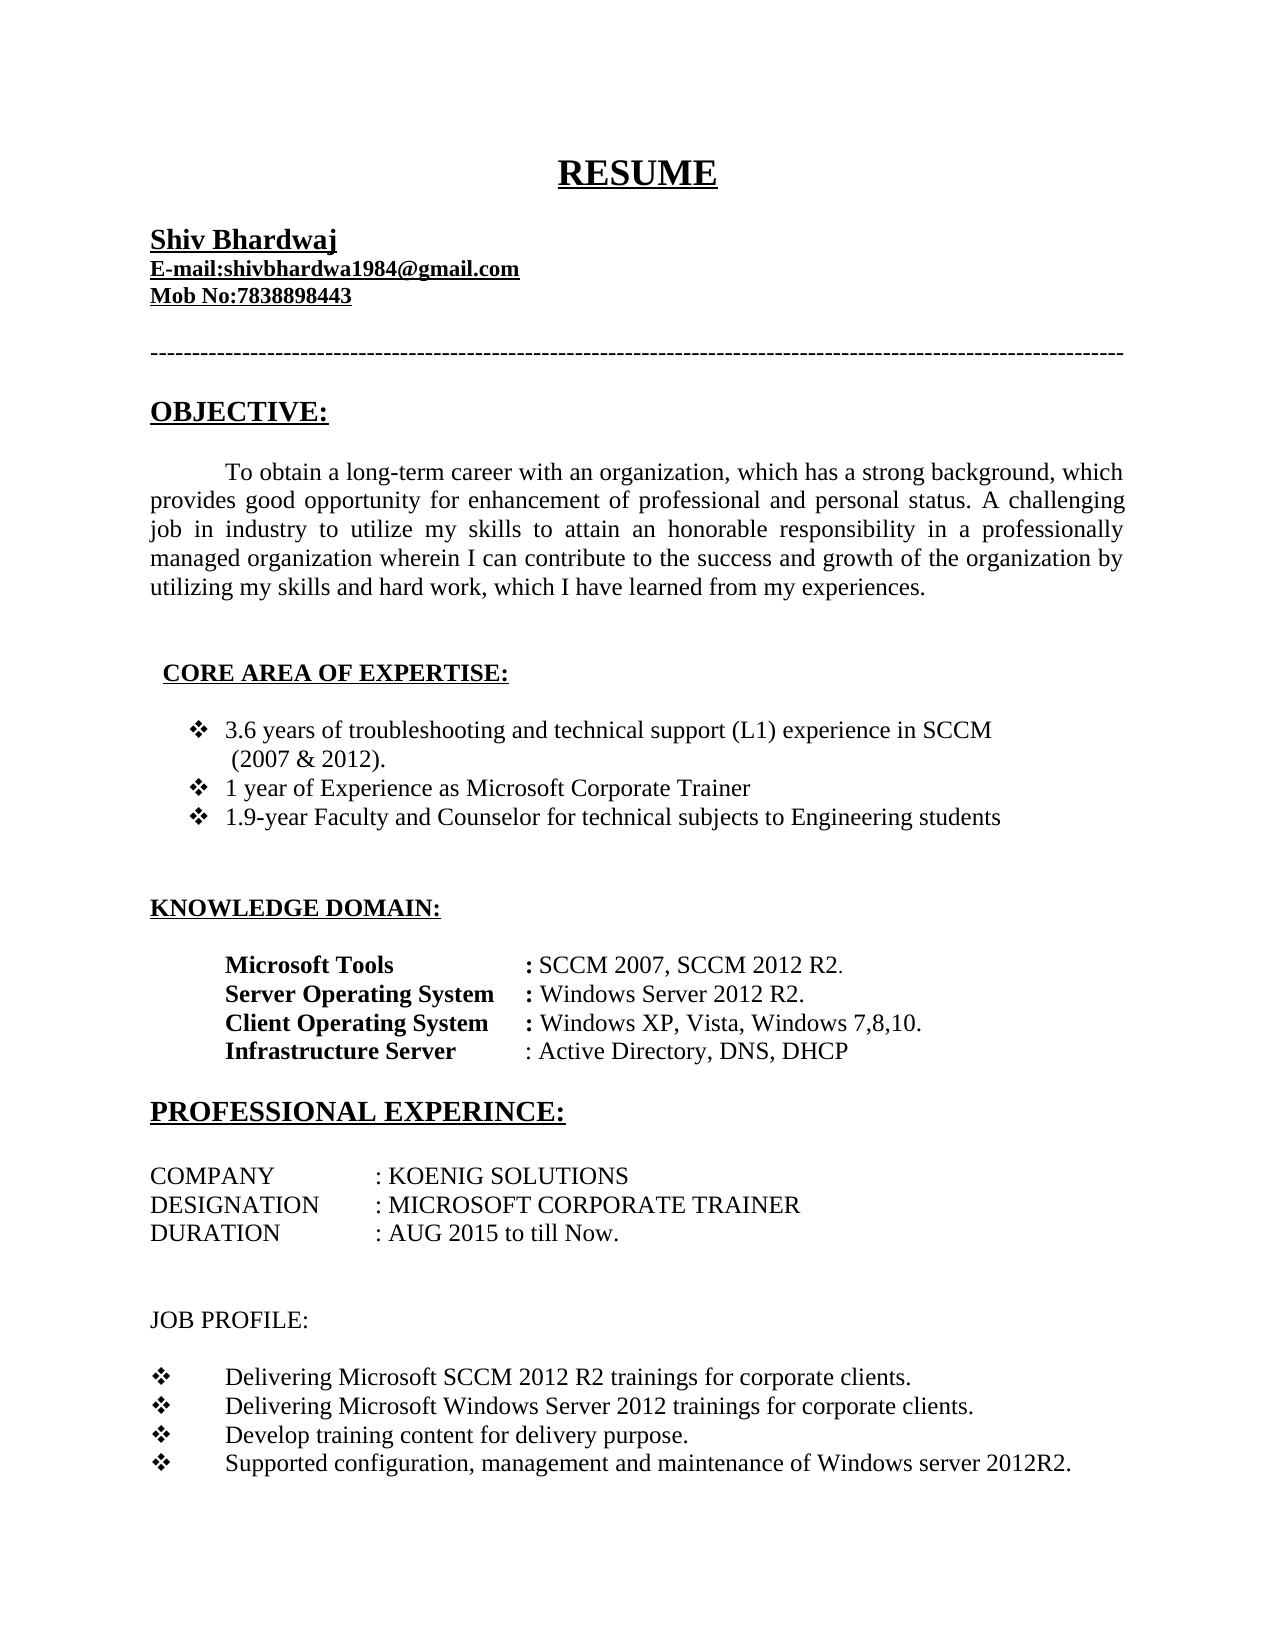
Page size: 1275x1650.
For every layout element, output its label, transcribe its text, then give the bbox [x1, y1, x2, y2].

subtitle Mob No:7838898443 [150, 282, 1181, 308]
text DURATION : AUG 2015 to till Now. [150, 1218, 1181, 1247]
list Delivering Microsoft Windows Server 2012 trainings for corporate clients. [150, 1391, 1125, 1420]
text CORE AREA OF EXPERTISE: [150, 658, 1125, 687]
text KNOWLEDGE DOMAIN: [150, 893, 1125, 921]
list Develop training content for delivery purpose. [150, 1420, 1125, 1448]
text JOB PROFILE: [150, 1305, 1181, 1333]
text Client Operating System : Windows XP, Vista, Windows 7,8,10. [225, 1008, 1125, 1036]
text Infrastructure Server : Active Directory, DNS, DHCP [150, 1036, 1125, 1065]
text Server Operating System : Windows Server 2012 R2. [225, 979, 1125, 1008]
list 1.9-year Faculty and Counselor for technical subjects to Engineering students [187, 802, 1066, 830]
text To obtain a long-term career with an organization, which has a strong background, which provides good opportunity for enhancement of professional and personal status. A challenging job in industry to utilize my skills to attain an honorable responsibility in a professionally managed organization wherein I can contribute to the success and growth of the organization by utilizing my skills and hard work, which I have learned from my experiences. [150, 457, 1125, 600]
list Delivering Microsoft SCCM 2012 R2 trainings for corporate clients. [150, 1362, 1125, 1391]
text RESUME [150, 150, 1125, 193]
subtitle E-mail:shivbhardwa1984@gmail.com [150, 255, 1181, 282]
text Microsoft Tools : SCCM 2007, SCCM 2012 R2. [225, 950, 1125, 979]
list Supported configuration, management and maintenance of Windows server 2012R2. [150, 1448, 1125, 1477]
text --------------------------------------------------------------------------------------------------------------------- [150, 337, 1125, 366]
text OBJECTIVE: [150, 394, 1181, 428]
text DESIGNATION : MICROSOFT CORPORATE TRAINER [150, 1190, 1181, 1218]
list 1 year of Experience as Microsoft Corporate Trainer [187, 773, 1066, 802]
text PROFESSIONAL EXPERINCE: [150, 1094, 1181, 1127]
text COMPANY : KOENIG SOLUTIONS [150, 1161, 1181, 1190]
text (2007 & 2012). [225, 744, 1066, 773]
subtitle Shiv Bhardwaj [150, 222, 1181, 255]
list 3.6 years of troubleshooting and technical support (L1) experience in SCCM [187, 715, 1066, 744]
